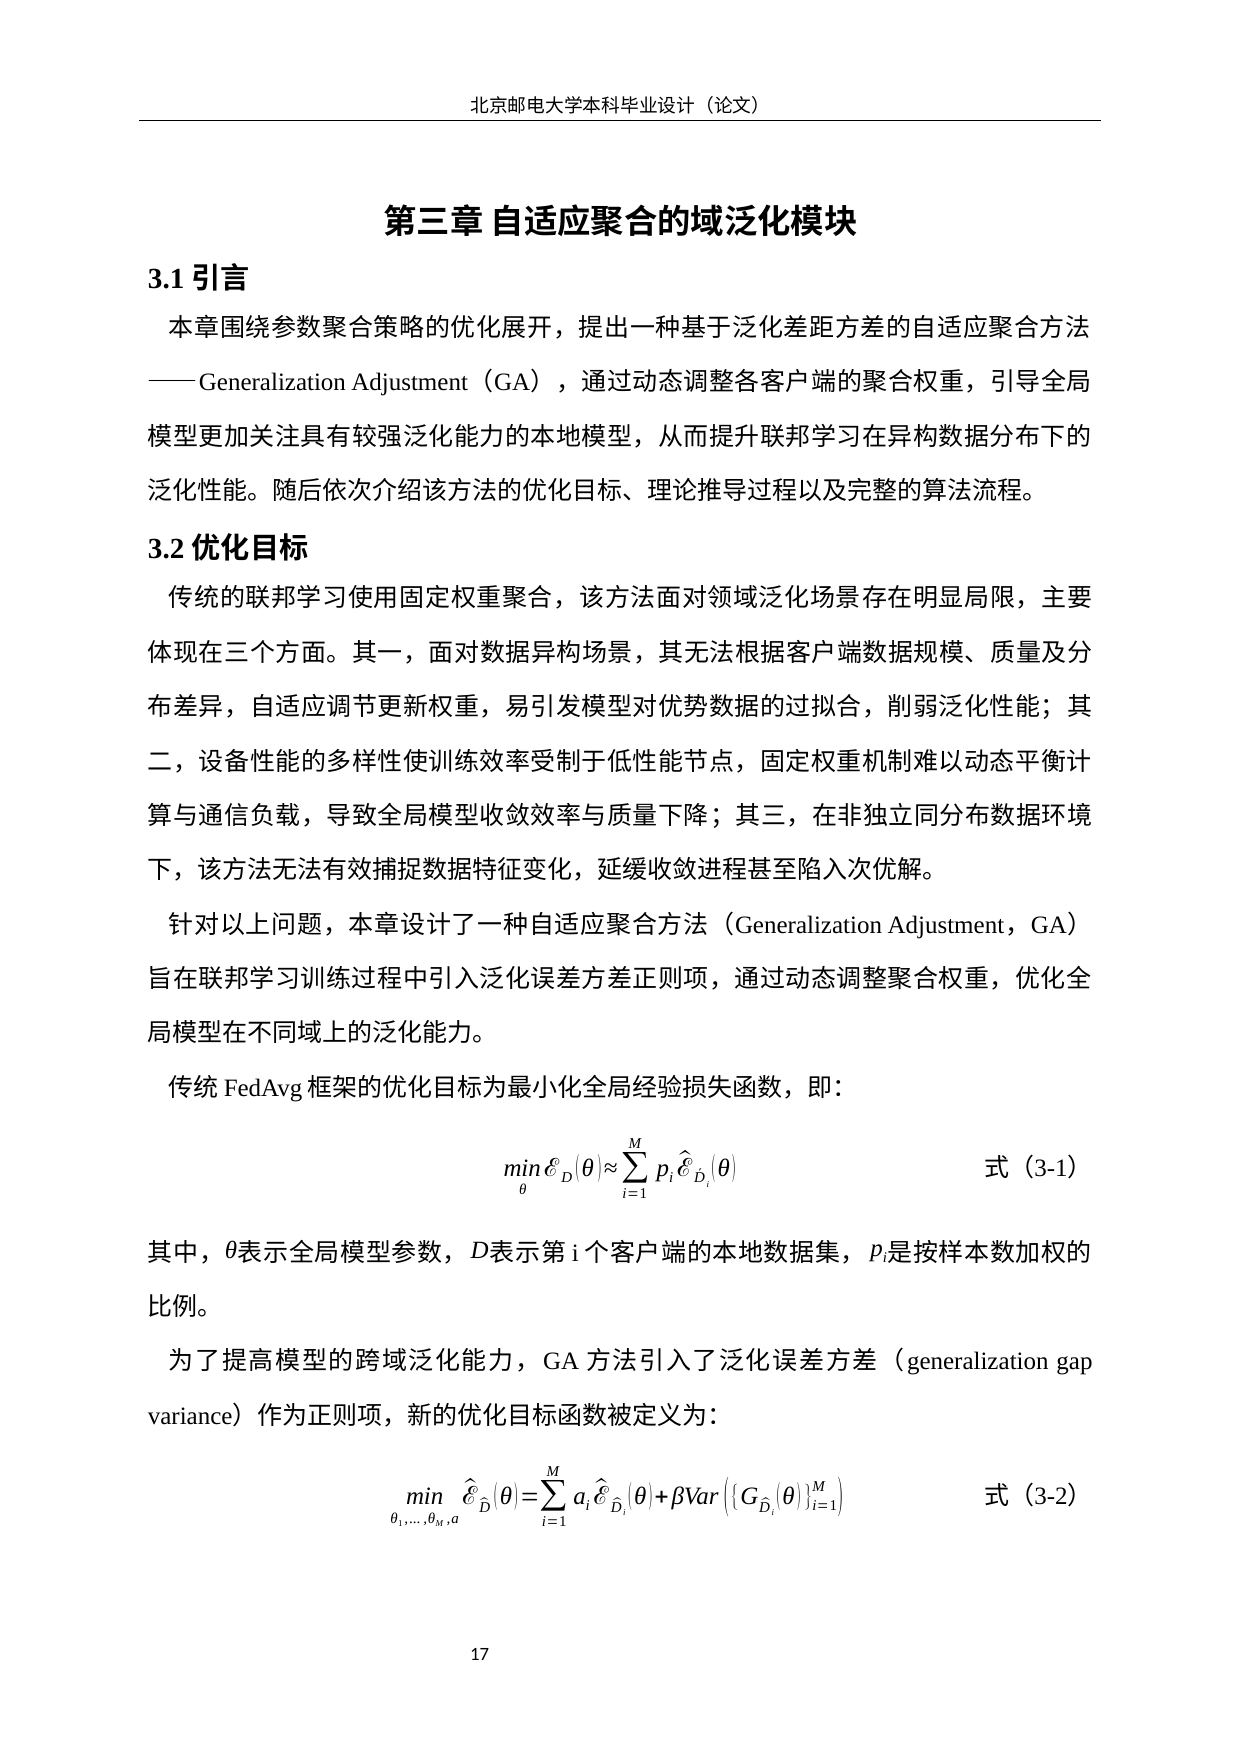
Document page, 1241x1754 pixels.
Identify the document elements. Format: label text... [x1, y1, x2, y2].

subtitle 第三章 自适应聚合的域泛化模块 [148, 194, 1093, 243]
text 式（3-2） [148, 1462, 1093, 1529]
text 传统的联邦学习使用固定权重聚合，该方法面对领域泛化场景存在明显局限，主要体现在三个方面。其一，面对数据异构场景，其无法根据客户端数据规模、质量及分布差异，自适应调节更新权重，易引发模型对优势数据的过拟合，削弱泛化性能；其二，设备性能的多样性使训练效率受制于低性能节点，固定权重机制难以动态平衡计算与通信负载，导致全局模型收敛效率与质量下降；其三，在非独立同分布数据环境下，该方法无法有效捕捉数据特征变化，延缓收敛进程甚至陷入次优解。 [148, 578, 1093, 886]
text 传统FedAvg框架的优化目标为最小化全局经验损失函数，即： [148, 1067, 1093, 1103]
text 式（3-1） [148, 1134, 1093, 1201]
text 其中，表示全局模型参数，表示第i个客户端的本地数据集，是按样本数加权的比例。 [148, 1232, 1093, 1323]
subtitle 3. 优化目标 [148, 525, 1093, 567]
text 针对以上问题，本自适应聚合方法（Generalization AdjustmentGA）旨在联邦学习训练过程中引入泛化误差方差正则项，通过动态调整聚合权重，优化全局模型在不同域上的泛化能力。 [148, 904, 1093, 1049]
text 为了提高模型的跨域泛化能力，GA方法引入了泛化误差方差（generalization gap variance）作为正则项，新的优化目标函数被定义为： [148, 1341, 1093, 1431]
